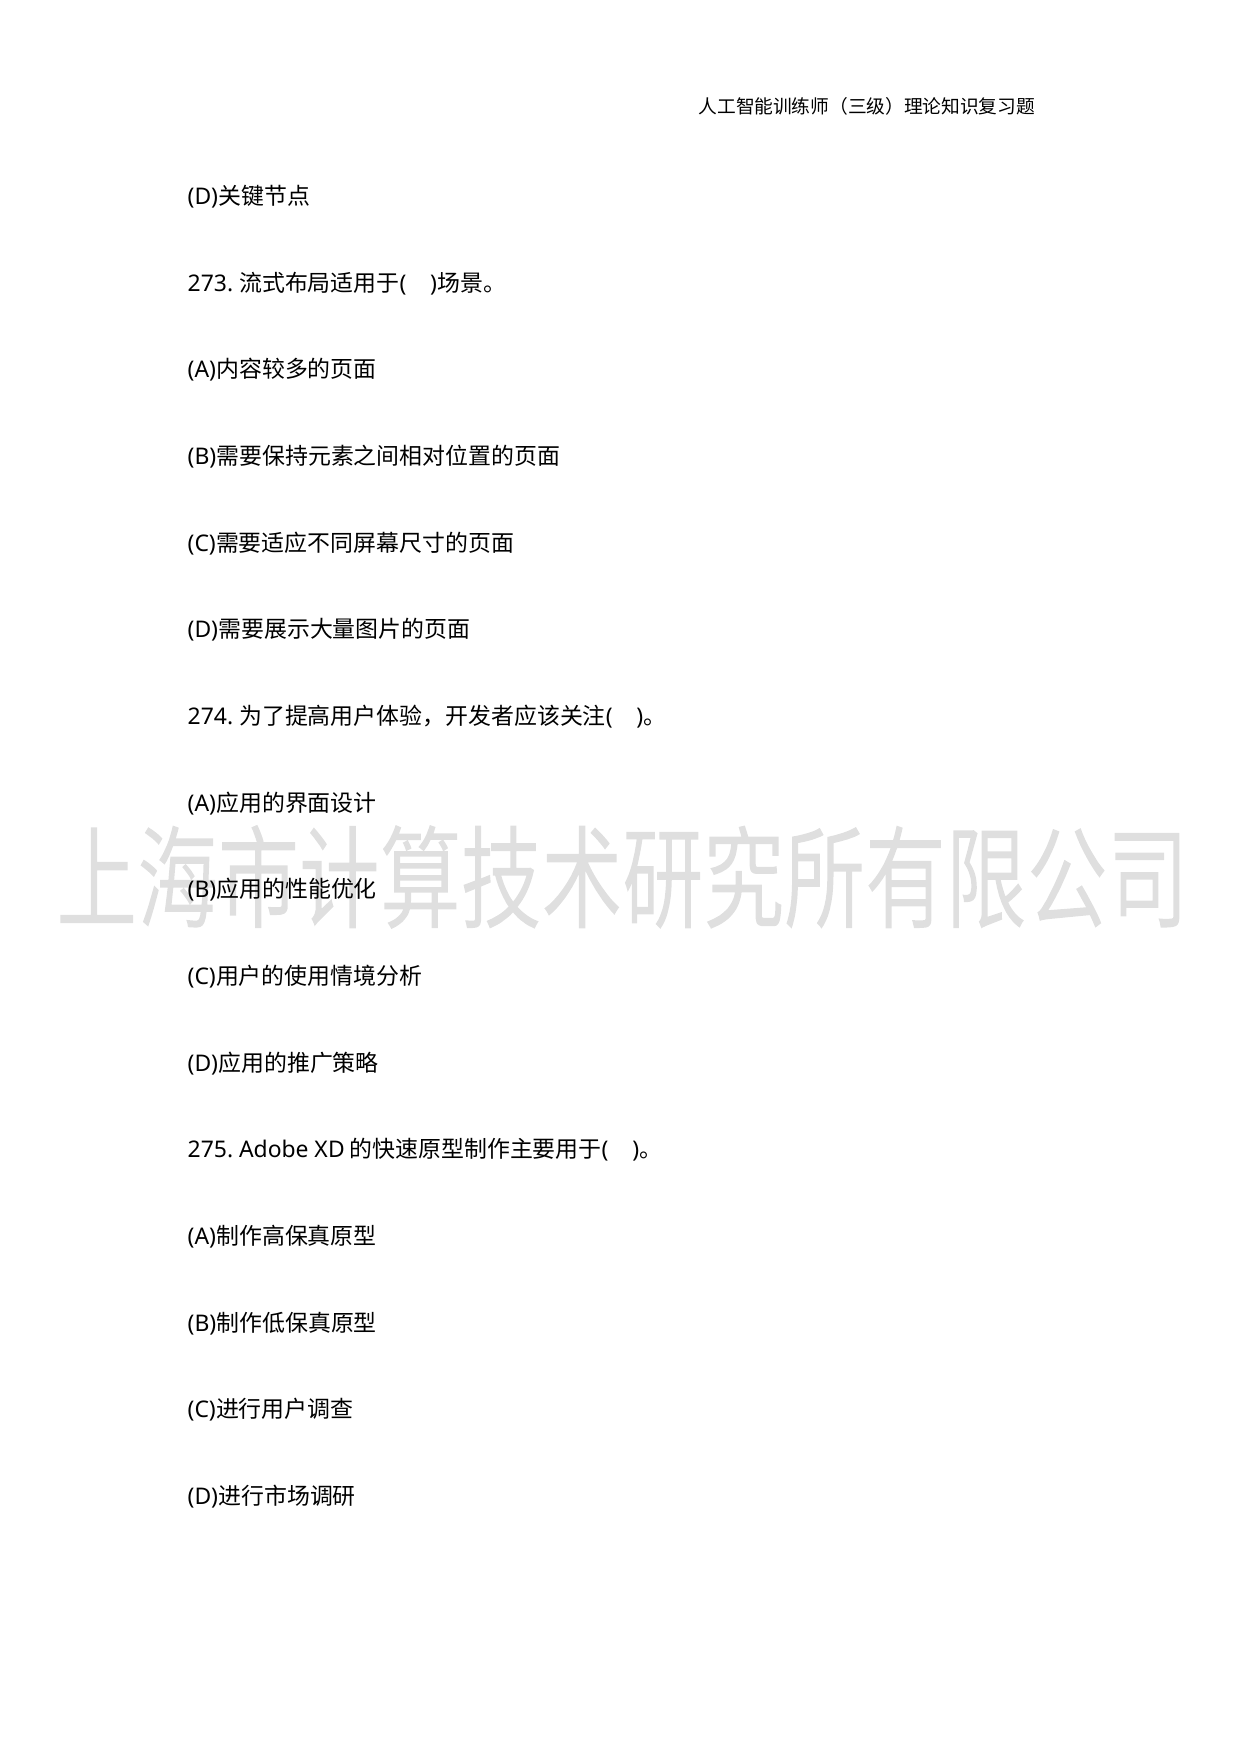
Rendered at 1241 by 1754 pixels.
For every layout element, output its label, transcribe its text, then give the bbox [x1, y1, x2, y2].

text (B)制作低保真原型 [187, 1289, 1053, 1354]
text (C)进行用户调查 [187, 1375, 1053, 1440]
text 273. 流式布局适用于( )场景。 [187, 249, 1053, 314]
text (D)关键节点 [187, 162, 1053, 227]
text (D)进行市场调研 [187, 1462, 1053, 1527]
text (C)用户的使用情境分析 [187, 942, 1053, 1007]
text (A)内容较多的页面 [187, 335, 1053, 400]
text 274. 为了提高用户体验，开发者应该关注( )。 [187, 682, 1053, 747]
text (B)需要保持元素之间相对位置的页面 [187, 422, 1053, 487]
text (D)需要展示大量图片的页面 [187, 595, 1053, 660]
text (A)应用的界面设计 [187, 769, 1053, 834]
text (B)应用的性能优化 [187, 855, 1053, 920]
text (D)应用的推广策略 [187, 1029, 1053, 1094]
text (C)需要适应不同屏幕尺寸的页面 [187, 509, 1053, 574]
text (A)制作高保真原型 [187, 1202, 1053, 1267]
text 275. Adobe XD的快速原型制作主要用于( )。 [187, 1115, 1053, 1180]
